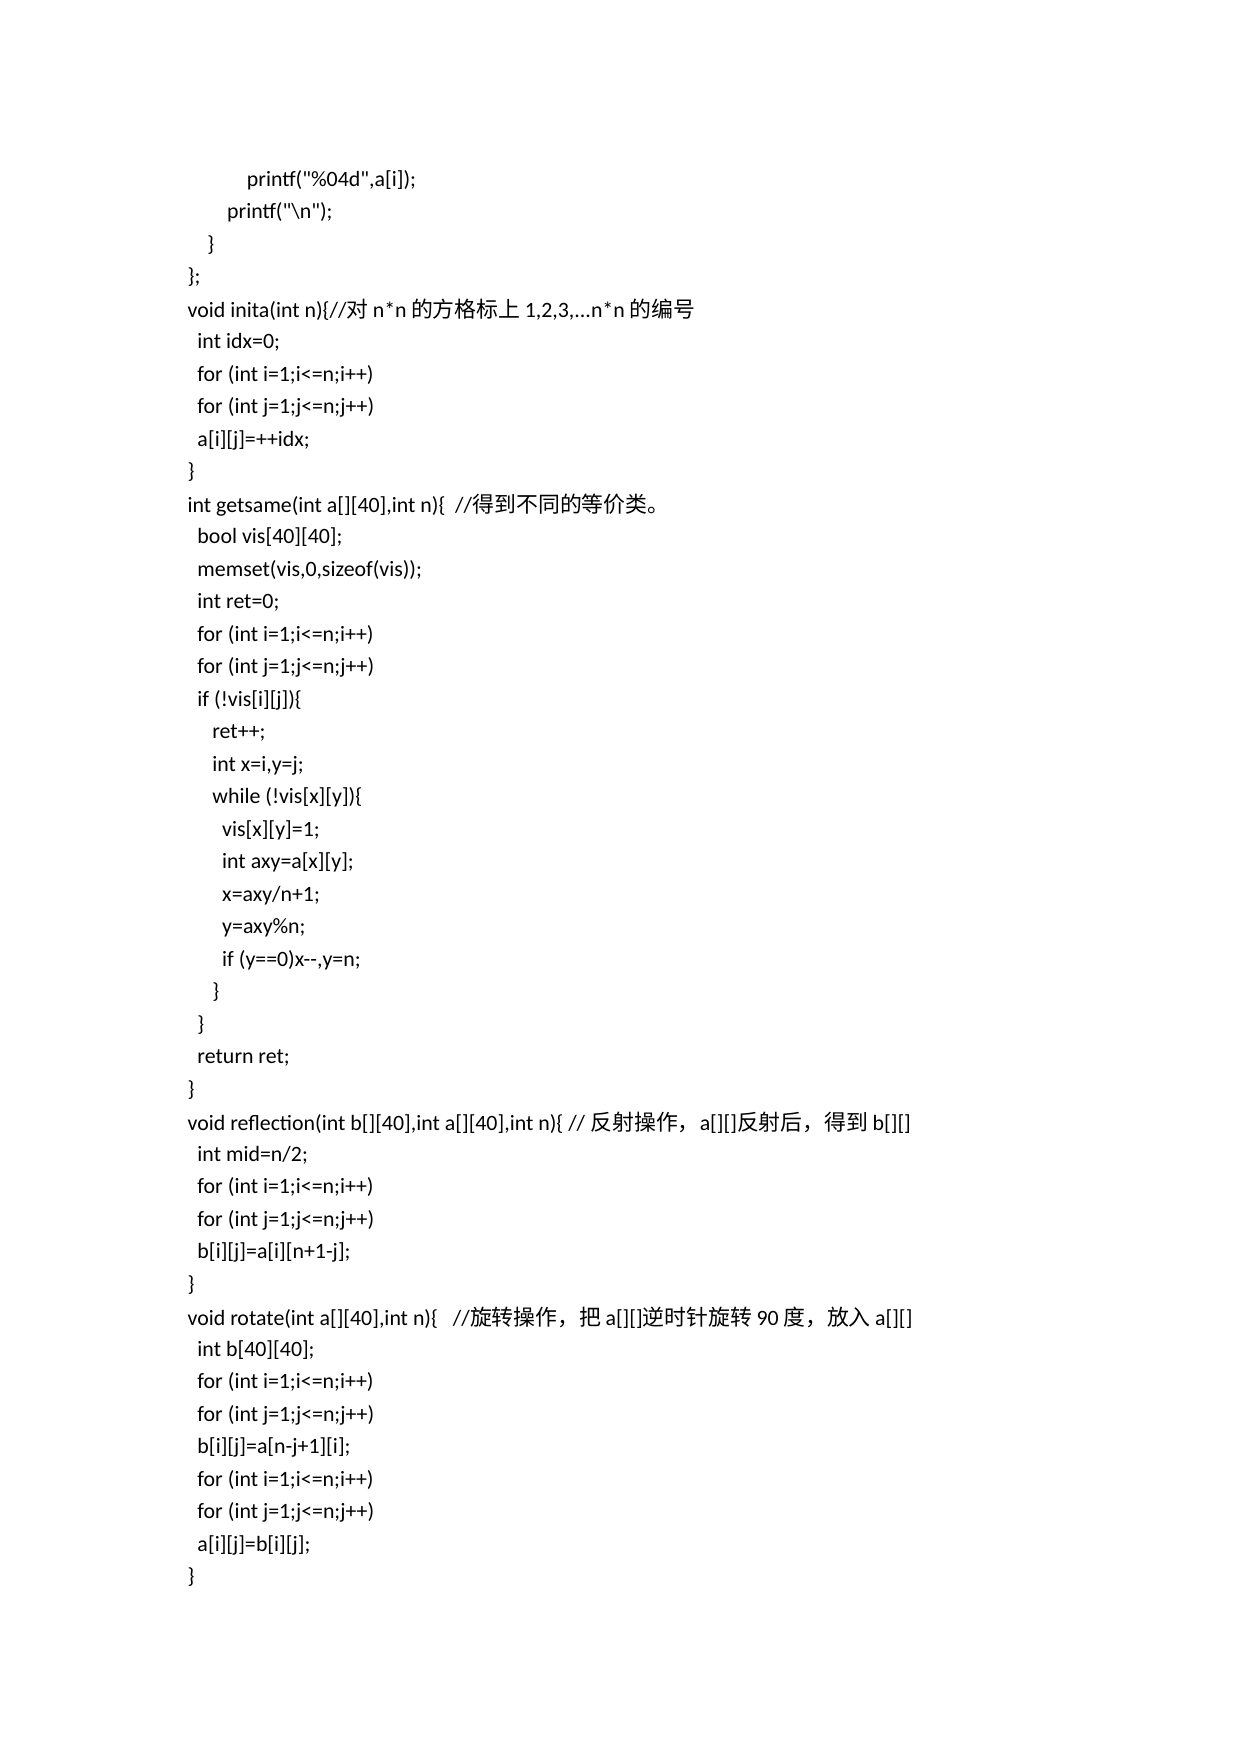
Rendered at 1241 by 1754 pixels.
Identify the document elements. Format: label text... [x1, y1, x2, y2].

text a[i][j]=++idx; [187, 422, 1053, 454]
text for (int j=1;j<=n;j++) [187, 1397, 1053, 1429]
text } [187, 454, 1053, 487]
text int getsame(int a[][40],int n){ //得到不同的等价类。 [187, 487, 1053, 519]
text vis[x][y]=1; [187, 812, 1053, 844]
text int x=i,y=j; [187, 747, 1053, 779]
text while (!vis[x][y]){ [187, 779, 1053, 812]
text void reflection(int b[][40],int a[][40],int n){ // 反射操作，a[][]反射后，得到b[][] [187, 1104, 1053, 1137]
text for (int j=1;j<=n;j++) [187, 1494, 1053, 1527]
text } [187, 227, 1053, 259]
text void inita(int n){//对n*n的方格标上1,2,3,...n*n的编号 [187, 292, 1053, 324]
text } [187, 1559, 1053, 1592]
text int mid=n/2; [187, 1137, 1053, 1169]
text } [187, 1007, 1053, 1039]
text for (int j=1;j<=n;j++) [187, 389, 1053, 422]
text for (int i=1;i<=n;i++) [187, 617, 1053, 649]
text for (int i=1;i<=n;i++) [187, 357, 1053, 389]
text printf("%04d",a[i]); [187, 162, 1053, 194]
text } [187, 974, 1053, 1007]
text void rotate(int a[][40],int n){ //旋转操作，把a[][]逆时针旋转90度，放入a[][] [187, 1299, 1053, 1332]
text b[i][j]=a[i][n+1-j]; [187, 1234, 1053, 1267]
text int b[40][40]; [187, 1332, 1053, 1364]
text for (int i=1;i<=n;i++) [187, 1169, 1053, 1202]
text int ret=0; [187, 584, 1053, 617]
text ret++; [187, 714, 1053, 747]
text } [187, 1072, 1053, 1104]
text if (!vis[i][j]){ [187, 682, 1053, 714]
text y=axy%n; [187, 909, 1053, 942]
text if (y==0)x--,y=n; [187, 942, 1053, 974]
text printf("\n"); [187, 194, 1053, 227]
text int axy=a[x][y]; [187, 844, 1053, 877]
text for (int j=1;j<=n;j++) [187, 649, 1053, 682]
text x=axy/n+1; [187, 877, 1053, 909]
text } [187, 1267, 1053, 1299]
text bool vis[40][40]; [187, 519, 1053, 552]
text }; [187, 259, 1053, 292]
text b[i][j]=a[n-j+1][i]; [187, 1429, 1053, 1462]
text for (int j=1;j<=n;j++) [187, 1202, 1053, 1234]
text return ret; [187, 1039, 1053, 1072]
text int idx=0; [187, 324, 1053, 357]
text for (int i=1;i<=n;i++) [187, 1462, 1053, 1494]
text a[i][j]=b[i][j]; [187, 1527, 1053, 1559]
text memset(vis,0,sizeof(vis)); [187, 552, 1053, 584]
text for (int i=1;i<=n;i++) [187, 1364, 1053, 1397]
